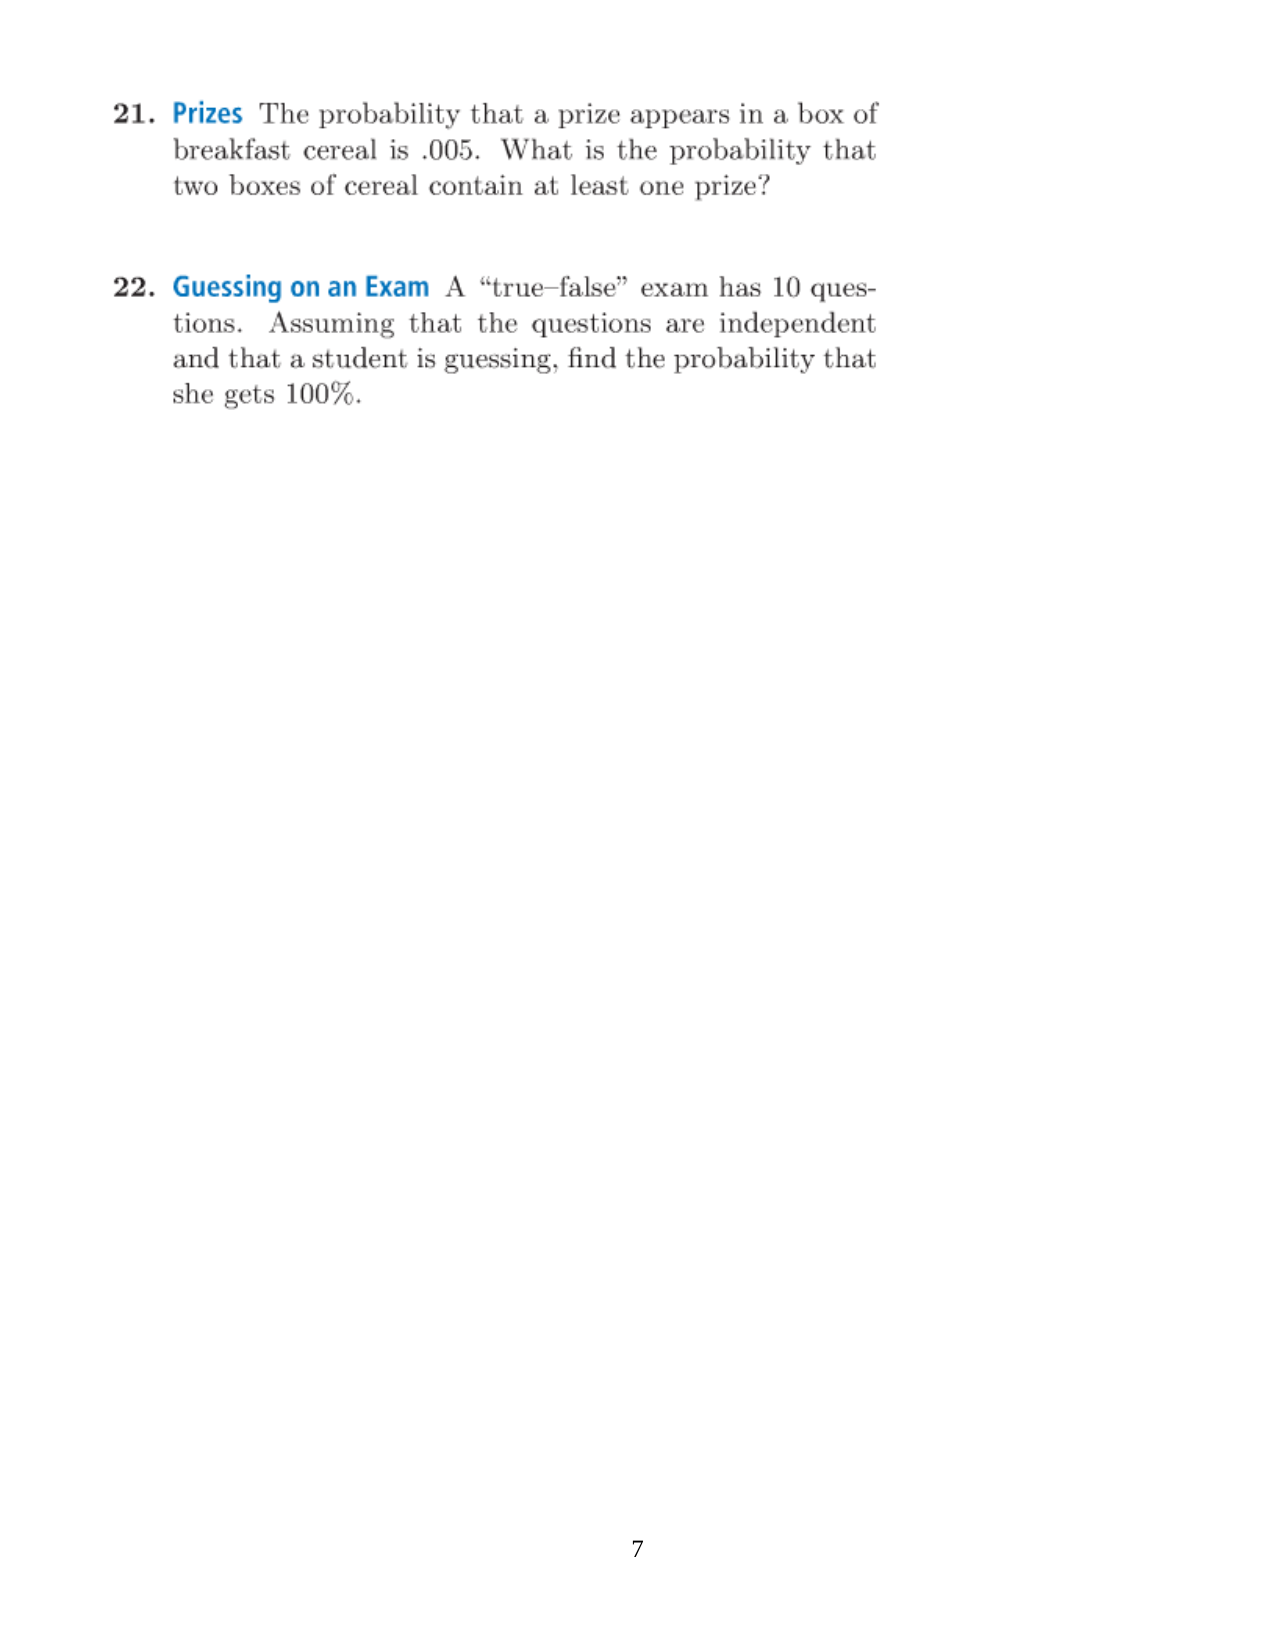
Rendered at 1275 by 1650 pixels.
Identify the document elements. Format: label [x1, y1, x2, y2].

picture [105, 90, 887, 211]
picture [105, 267, 887, 421]
